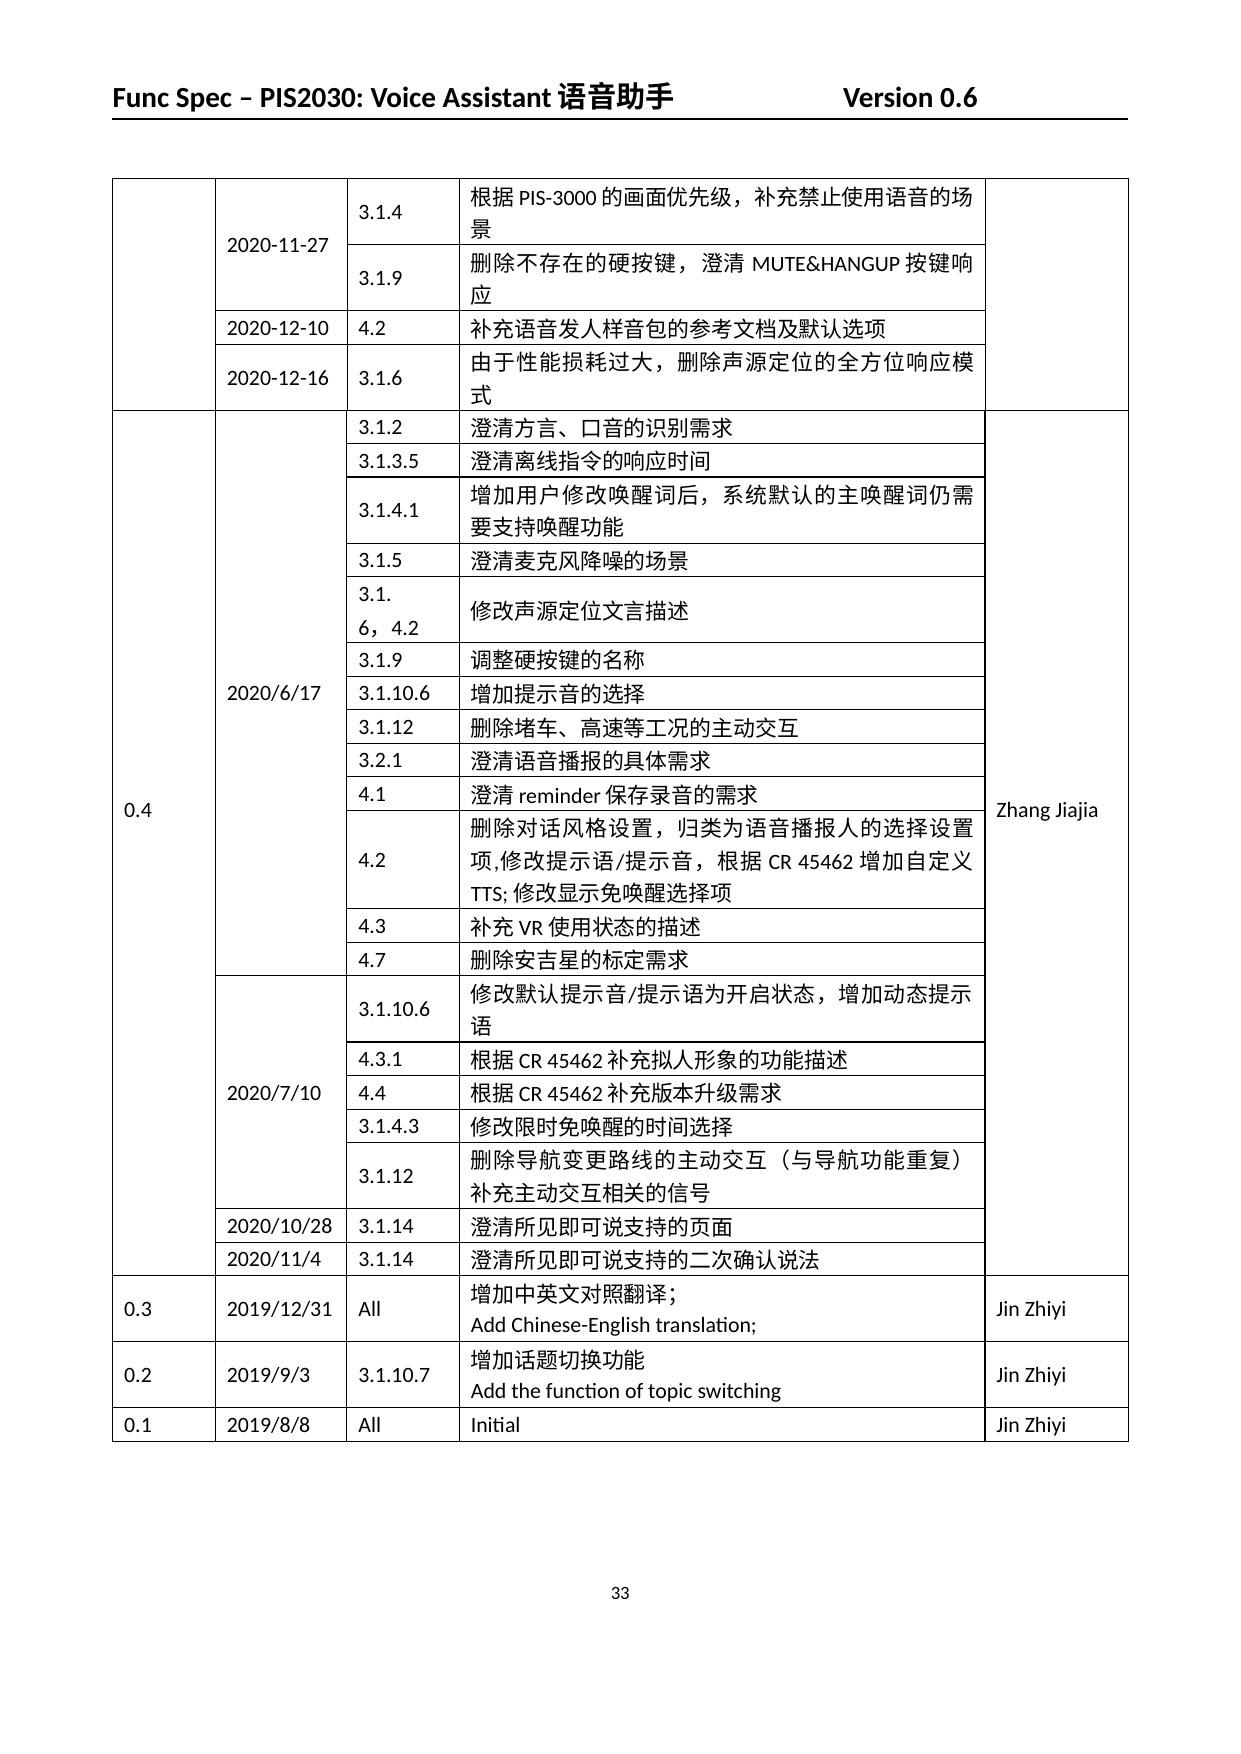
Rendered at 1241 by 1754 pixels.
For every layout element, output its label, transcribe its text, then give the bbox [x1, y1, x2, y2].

table_cell 2020/7/10 [216, 976, 346, 1208]
table_cell 澄清所见即可说支持的页面 [460, 1209, 984, 1242]
table_cell 根据PIS-3000的画面优先级，补充禁止使用语音的场景 [460, 179, 985, 244]
table_cell 3.1.5 [347, 544, 459, 576]
table_cell 0.1 [113, 1408, 215, 1441]
table_cell 澄清麦克风降噪的场景 [460, 544, 984, 576]
table_cell 3.1.6 [348, 345, 459, 410]
table_cell All [347, 1408, 459, 1441]
table_cell Jin Zhiyi [986, 1408, 1128, 1441]
table_cell 2020-12-10 [216, 311, 347, 344]
table_cell 3.2.1 [347, 744, 459, 776]
table_cell 2019/12/31 [216, 1276, 346, 1341]
table_cell 3.1.14 [347, 1209, 459, 1242]
table_cell 修改默认提示音/提示语为开启状态，增加动态提示语 [460, 976, 984, 1041]
table_cell 增加用户修改唤醒词后，系统默认的主唤醒词仍需要支持唤醒功能 [460, 478, 984, 542]
table_cell 澄清离线指令的响应时间 [460, 444, 984, 476]
table_cell 3.1.10.6 [347, 976, 459, 1041]
table_cell 2020-11-27 [216, 179, 347, 310]
table_cell 澄清reminder保存录音的需求 [460, 777, 984, 810]
table_cell 修改声源定位文言描述 [460, 577, 984, 642]
table_cell 增加中英文对照翻译； Add Chinese-English translation; [460, 1276, 984, 1341]
table_cell [986, 1208, 1128, 1275]
table_cell 3.1.12 [347, 710, 459, 743]
table_cell 2020-12-16 [216, 345, 347, 410]
table_cell 根据CR 45462补充版本升级需求 [460, 1076, 984, 1108]
table_cell Initial [460, 1408, 984, 1441]
table_cell 3.1.2 [347, 411, 459, 443]
table_cell 修改限时免唤醒的时间选择 [460, 1110, 984, 1142]
table_cell 调整硬按键的名称 [460, 643, 984, 676]
table_cell 4.2 [348, 311, 459, 344]
table_cell 3.1.9 [348, 245, 459, 310]
table_cell 删除不存在的硬按键，澄清MUTE&HANGUP按键响应 [460, 245, 985, 310]
table_cell 补充VR 使用状态的描述 [460, 909, 984, 942]
table_cell 3.1.9 [347, 643, 459, 676]
table_cell 3.1.4 [348, 179, 459, 244]
table_cell 3.1.3.5 [347, 444, 459, 476]
table_cell 4.2 [347, 811, 459, 908]
table_cell 3.1.4.3 [347, 1110, 459, 1142]
table_cell 由于性能损耗过大，删除声源定位的全方位响应模式 [460, 345, 985, 410]
table_cell [113, 1208, 215, 1275]
table_cell 4.1 [347, 777, 459, 810]
table_cell 3.1.6，4.2 [347, 577, 459, 642]
table_cell 2019/8/8 [216, 1408, 346, 1441]
table_cell 3.1.10.6 [347, 677, 459, 709]
table_cell 删除堵车、高速等工况的主动交互 [460, 710, 984, 743]
table_cell 4.3.1 [347, 1043, 459, 1075]
table_cell Jin Zhiyi [986, 1342, 1128, 1407]
table_cell 2020/10/28 [216, 1209, 346, 1242]
table_cell 澄清方言、口音的识别需求 [460, 411, 984, 443]
table_cell 澄清语音播报的具体需求 [460, 744, 984, 776]
table_cell 4.3 [347, 909, 459, 942]
table_cell 4.4 [347, 1076, 459, 1108]
table_cell 0.3 [113, 1276, 215, 1341]
table_cell 4.7 [347, 943, 459, 975]
table_cell 删除对话风格设置，归类为语音播报人的选择设置项,修改提示语/提示音，根据CR 45462增加自定义TTS; 修改显示免唤醒选择项 [460, 811, 984, 908]
table_cell All [347, 1276, 459, 1341]
table_cell 删除导航变更路线的主动交互（与导航功能重复）补充主动交互相关的信号 [460, 1143, 984, 1208]
table_cell 2020/11/4 [216, 1243, 346, 1275]
table_cell 删除安吉星的标定需求 [460, 943, 984, 975]
table_cell 3.1.10.7 [347, 1342, 459, 1407]
table_cell 根据CR 45462补充拟人形象的功能描述 [460, 1043, 984, 1075]
table_cell 澄清所见即可说支持的二次确认说法 [460, 1243, 984, 1275]
table_cell 补充语音发人样音包的参考文档及默认选项 [460, 311, 985, 344]
table_cell 增加提示音的选择 [460, 677, 984, 709]
table_cell 3.1.14 [347, 1243, 459, 1275]
table_cell Jin Zhiyi [986, 1276, 1128, 1341]
table_cell Zhang Jiajia [986, 411, 1128, 1208]
table_cell 增加话题切换功能 Add the function of topic switching [460, 1342, 984, 1407]
table_cell 0.4 [113, 411, 215, 1208]
table_cell 3.1.4.1 [347, 478, 459, 542]
table_cell 2020/6/17 [216, 411, 346, 975]
table_cell 2019/9/3 [216, 1342, 346, 1407]
table_cell 0.2 [113, 1342, 215, 1407]
table_cell 3.1.12 [347, 1143, 459, 1208]
